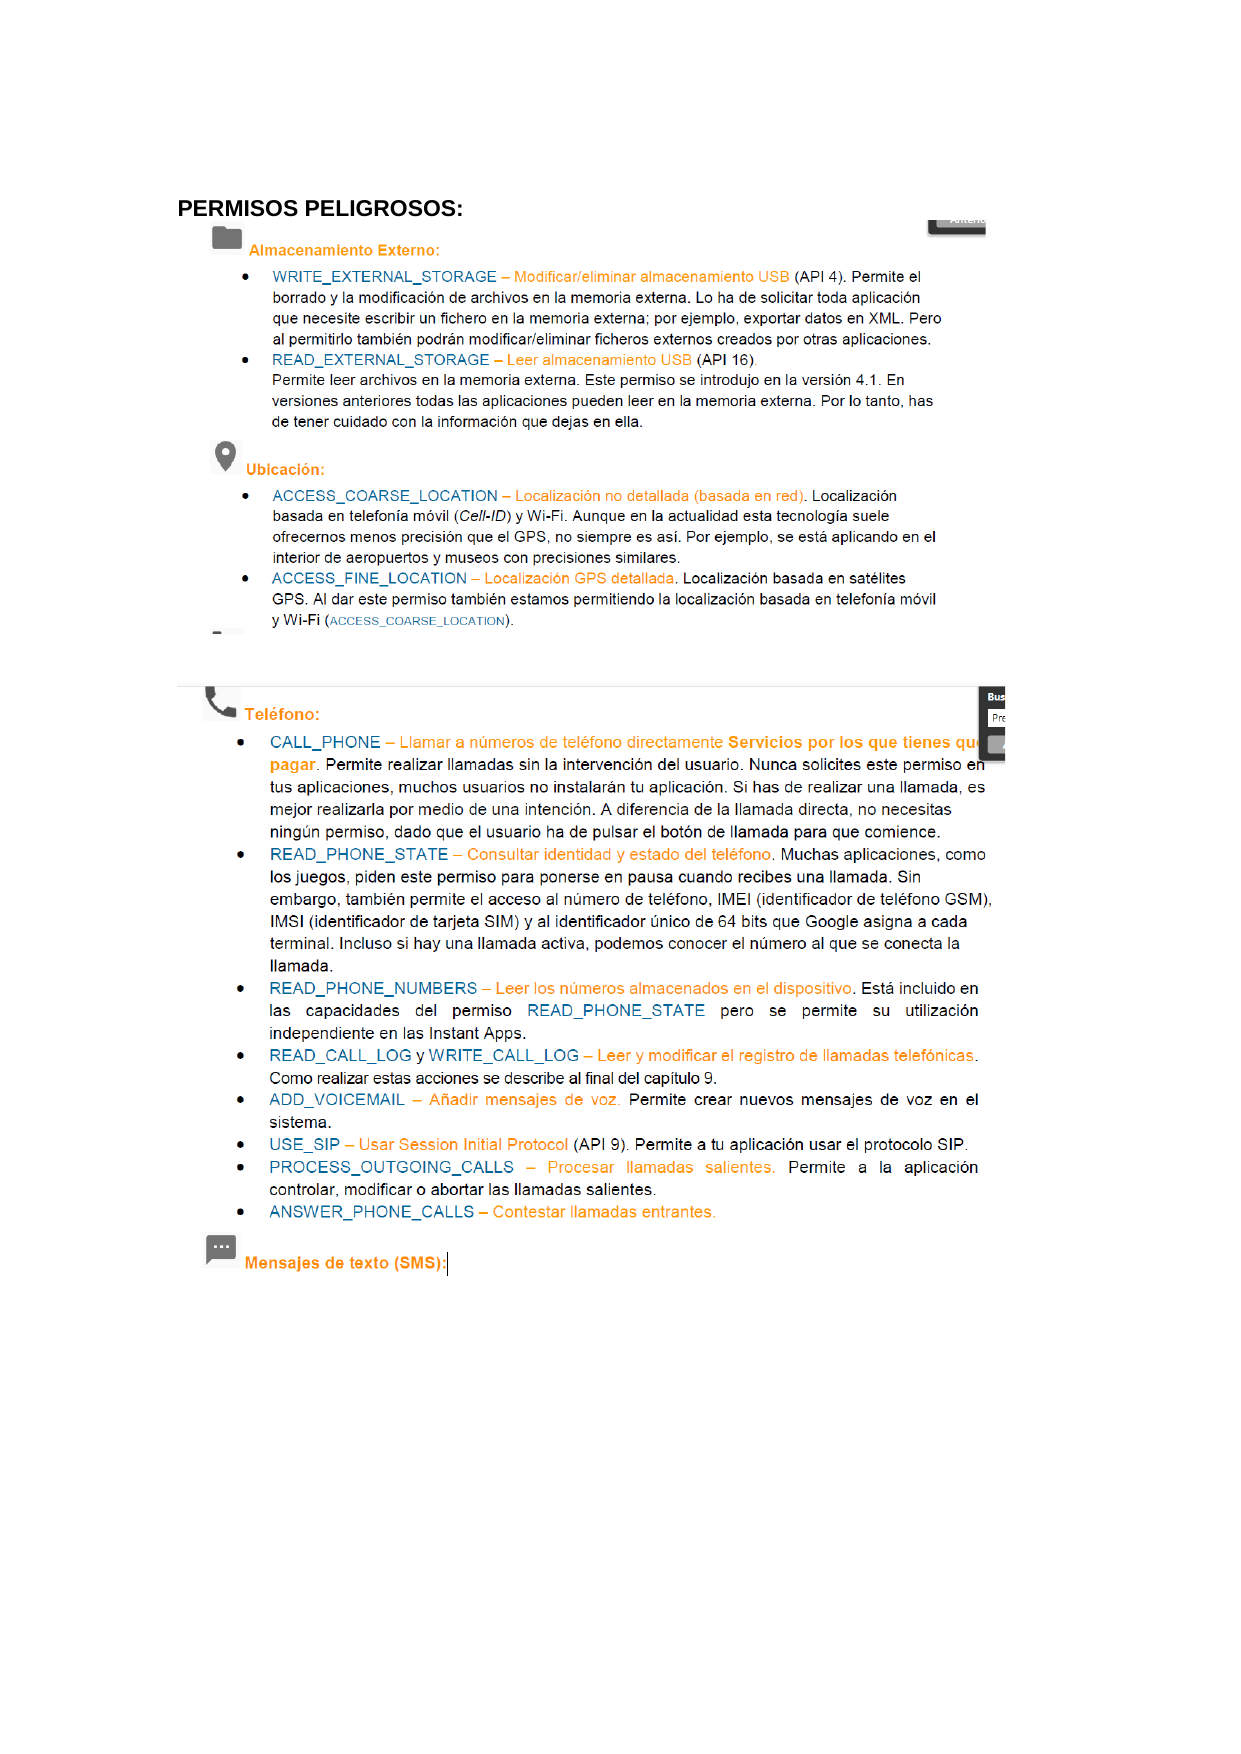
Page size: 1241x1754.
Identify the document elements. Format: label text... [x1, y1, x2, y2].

picture [177, 220, 986, 634]
picture [177, 682, 1006, 1281]
text PERMISOS PELIGROSOS: [177, 194, 1063, 221]
